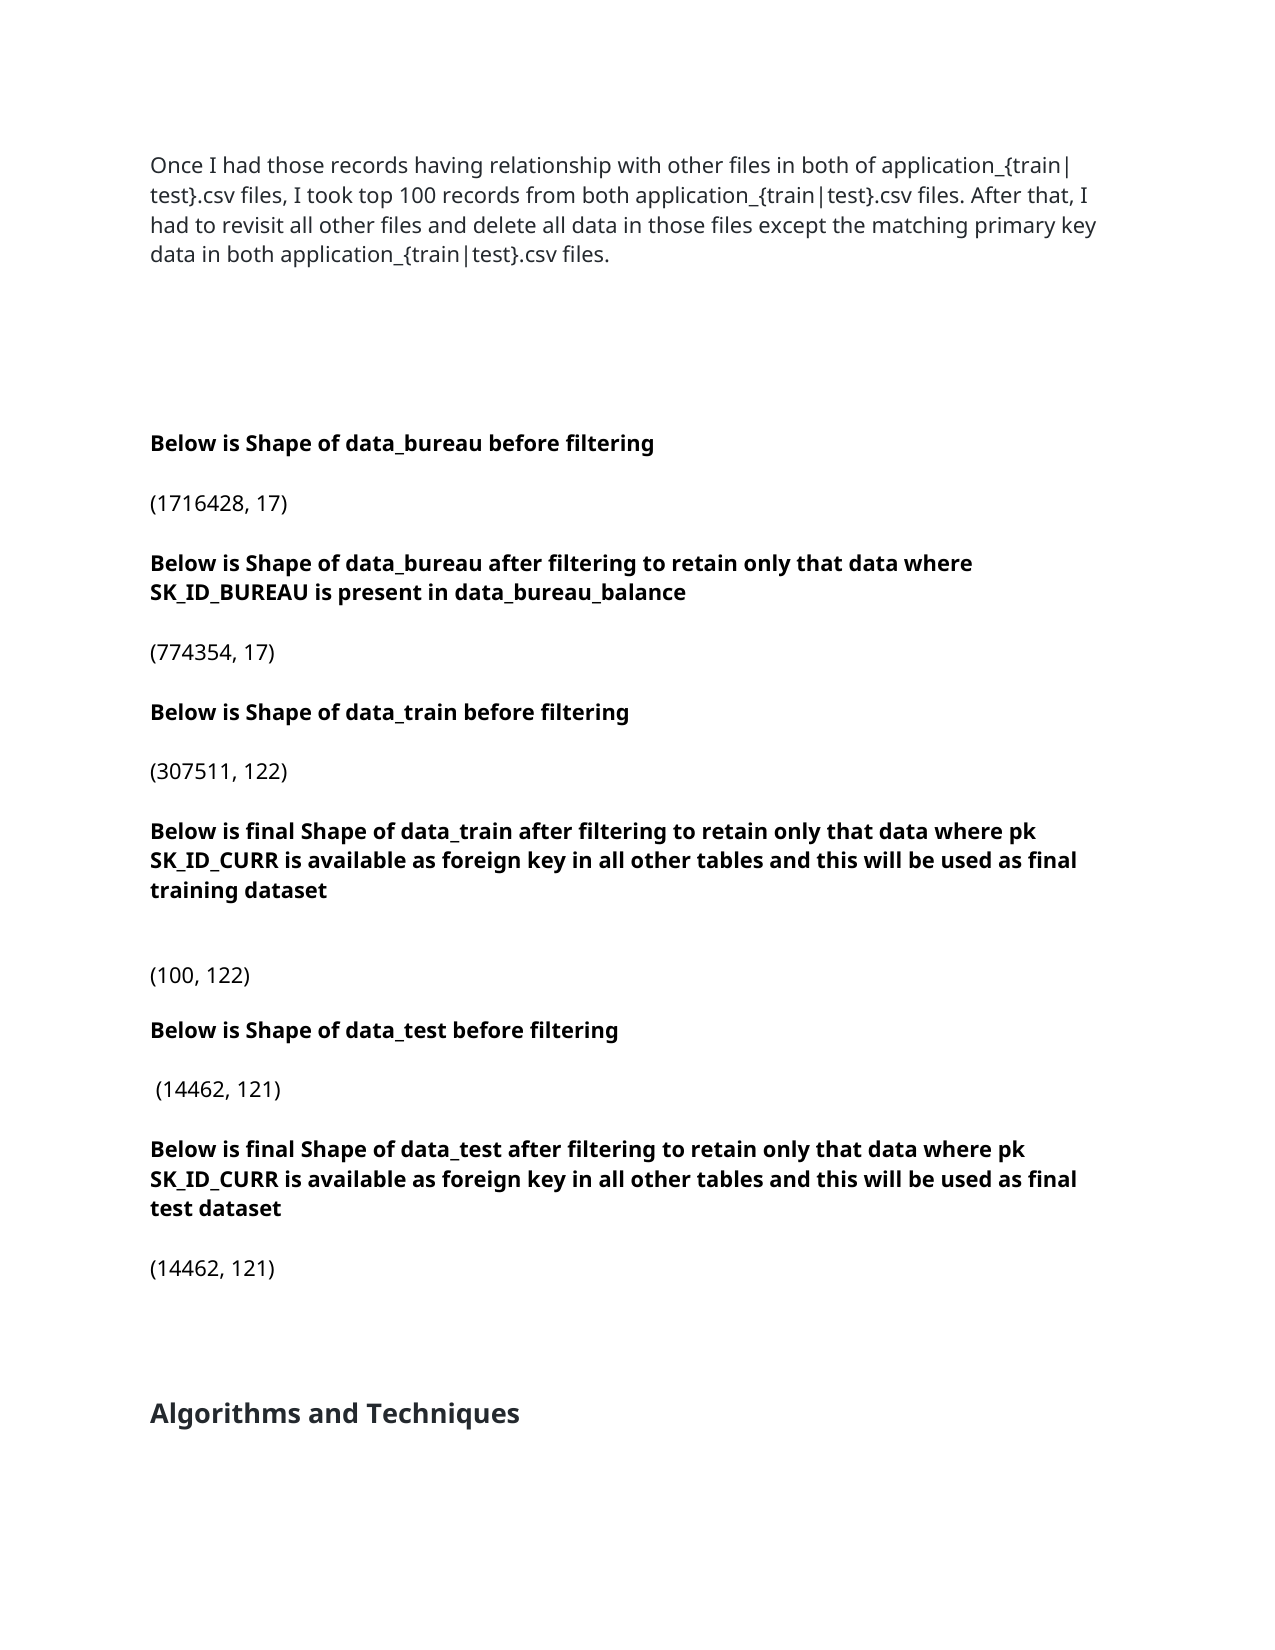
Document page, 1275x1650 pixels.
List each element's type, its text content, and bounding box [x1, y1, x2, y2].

text Once I had those records having relationship with other files in both of application_{train|test}.csv files, I took top 100 records from both application_{train|test}.csv files. After that, I had to revisit all other files and delete all data in those files except the matching primary key data in both application_{train|test}.csv files. [150, 150, 1125, 269]
text Algorithms and Techniques [150, 1394, 1125, 1431]
text Below is Shape of data_test before filtering [150, 1014, 1125, 1044]
text (1716428, 17) [150, 488, 1125, 518]
text (774354, 17) [150, 637, 1125, 667]
text Below is Shape of data_bureau before filtering [150, 428, 1125, 458]
text Below is Shape of data_bureau after filtering to retain only that data where SK_ID_BUREAU is present in data_bureau_balance [150, 547, 1125, 607]
text (14462, 121) [150, 1253, 1125, 1283]
text (14462, 121) [150, 1074, 1125, 1104]
text (100, 122) [150, 960, 1125, 989]
text Below is final Shape of data_train after filtering to retain only that data where pk SK_ID_CURR is available as foreign key in all other tables and this will be used as final training dataset [150, 816, 1125, 905]
text Below is Shape of data_train before filtering [150, 696, 1125, 726]
text Below is final Shape of data_test after filtering to retain only that data where pk SK_ID_CURR is available as foreign key in all other tables and this will be used as final test dataset [150, 1134, 1125, 1223]
text (307511, 122) [150, 756, 1125, 786]
